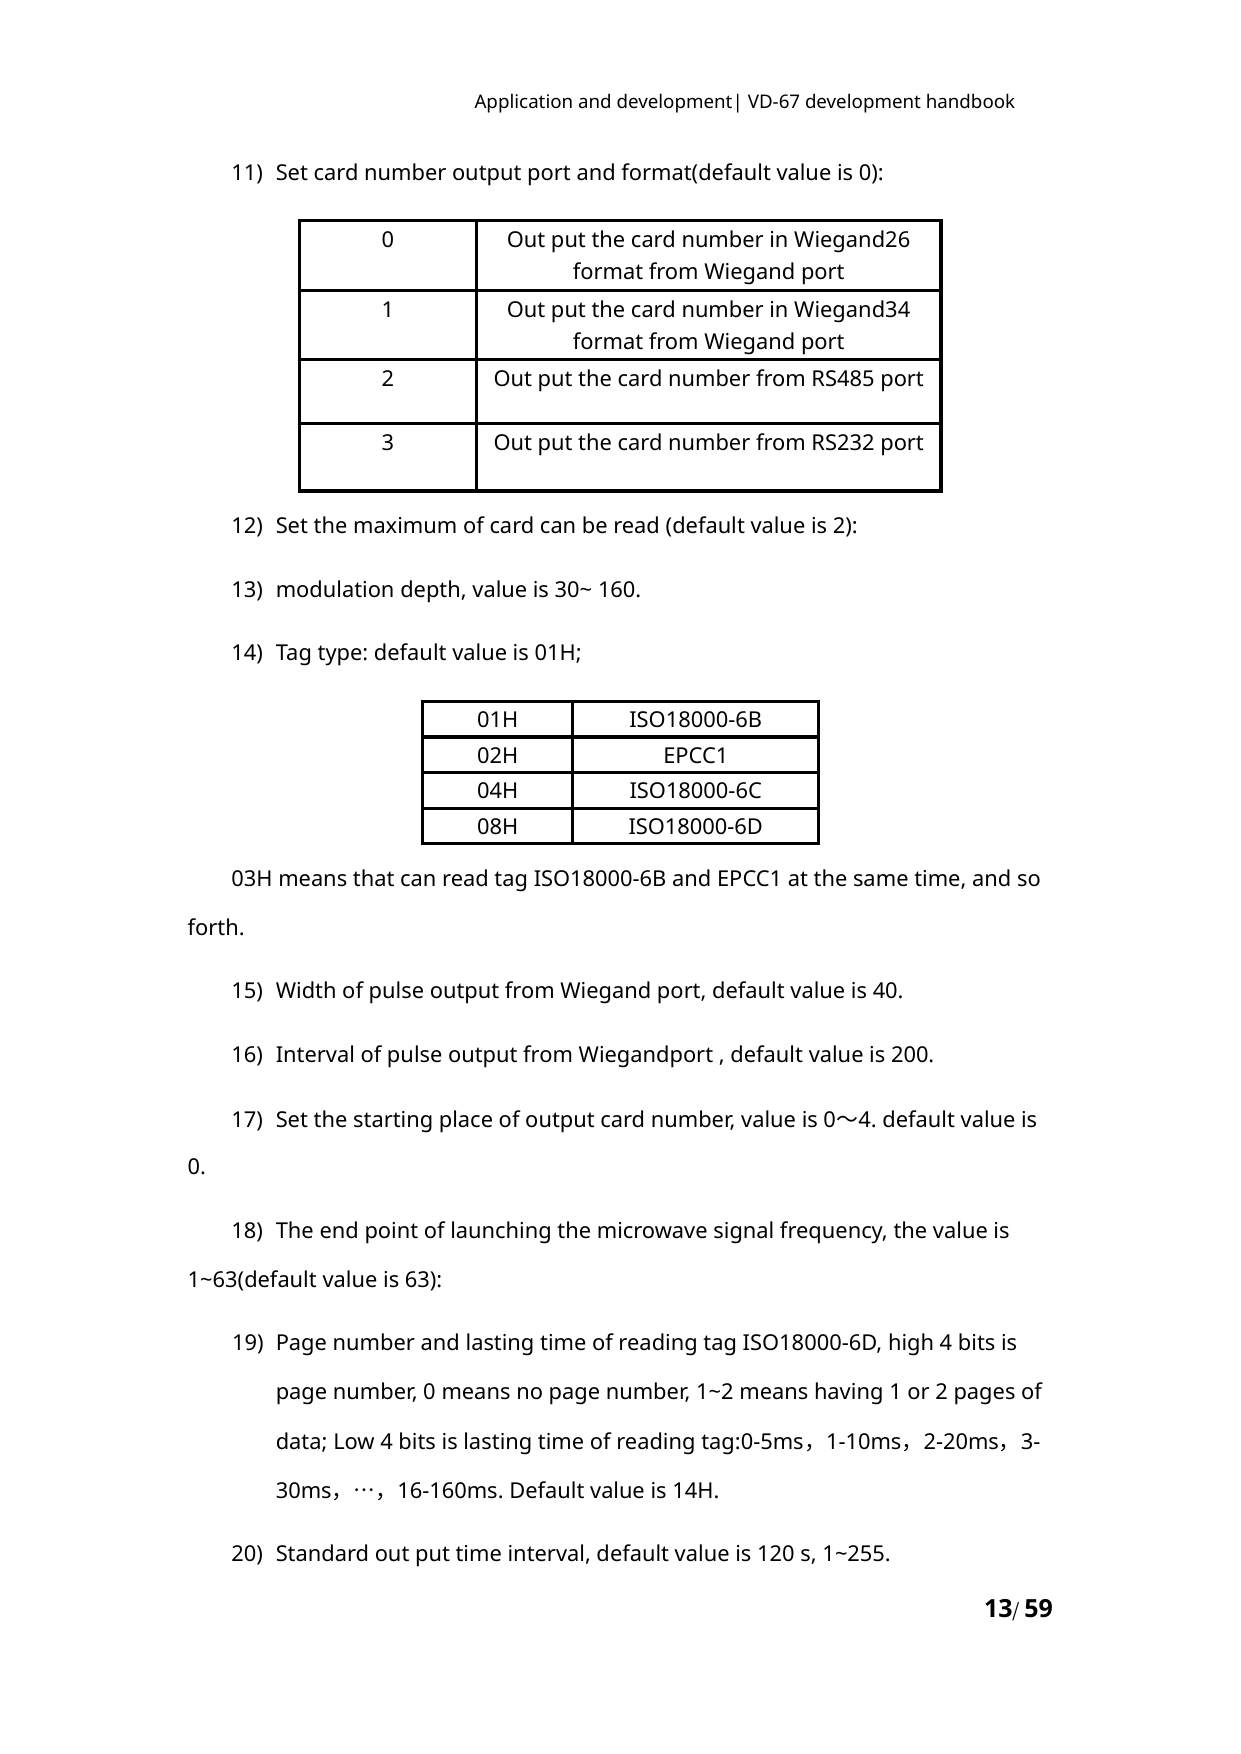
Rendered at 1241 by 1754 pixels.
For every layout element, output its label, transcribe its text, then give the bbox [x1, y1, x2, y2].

list Interval of pulse output from Wiegandport , default value is 200. [187, 1038, 1053, 1070]
table_cell Out put the card number from RS232 port [478, 425, 939, 489]
table_header 01H [424, 703, 571, 735]
list modulation depth, value is 30~ 160. [187, 572, 1053, 605]
table_header ISO18000-6B [574, 703, 817, 735]
list Width of pulse output from Wiegand port, default value is 40. [187, 974, 1053, 1006]
table_cell EPCC1 [574, 739, 817, 771]
list The end point of launching the microwave signal frequency, the value is 1~63(default value is 63): [187, 1214, 1053, 1295]
text 03H means that can read tag ISO18000-6B and EPCC1 at the same time, and so forth. [187, 862, 1053, 943]
list Tag type: default value is 01H; [187, 636, 1053, 668]
list Page number and lasting time of reading tag ISO18000-6D, high 4 bits is page number, 0 means no page number, 1~2 means having 1 or 2 pages of data; Low 4 bits is lasting time of reading tag:0-5ms，1-10ms，2-20ms，3-30ms，…，16-160ms. Default value is 14H. [232, 1326, 1053, 1505]
table_cell Out put the card number in Wiegand34 format from Wiegand port [478, 292, 939, 358]
table_cell ISO18000-6D [574, 810, 817, 842]
list Standard out put time interval, default value is 120 s, 1~255. [187, 1537, 1053, 1569]
table_cell 04H [424, 774, 571, 807]
table_cell 02H [424, 739, 571, 771]
table_cell ISO18000-6C [574, 774, 817, 807]
table_cell 1 [301, 292, 475, 358]
table_header Out put the card number in Wiegand26 format from Wiegand port [478, 222, 939, 289]
list Set the maximum of card can be read (default value is 2): [187, 509, 1053, 541]
list Set card number output port and format(default value is 0): [187, 156, 1053, 188]
table_cell 2 [301, 361, 475, 422]
table_header 0 [301, 222, 475, 289]
table_cell 08H [424, 810, 571, 842]
table_cell Out put the card number from RS485 port [478, 361, 939, 422]
table_cell 3 [301, 425, 475, 489]
list Set the starting place of output card number, value is 0～4. default value is 0. [187, 1101, 1053, 1182]
